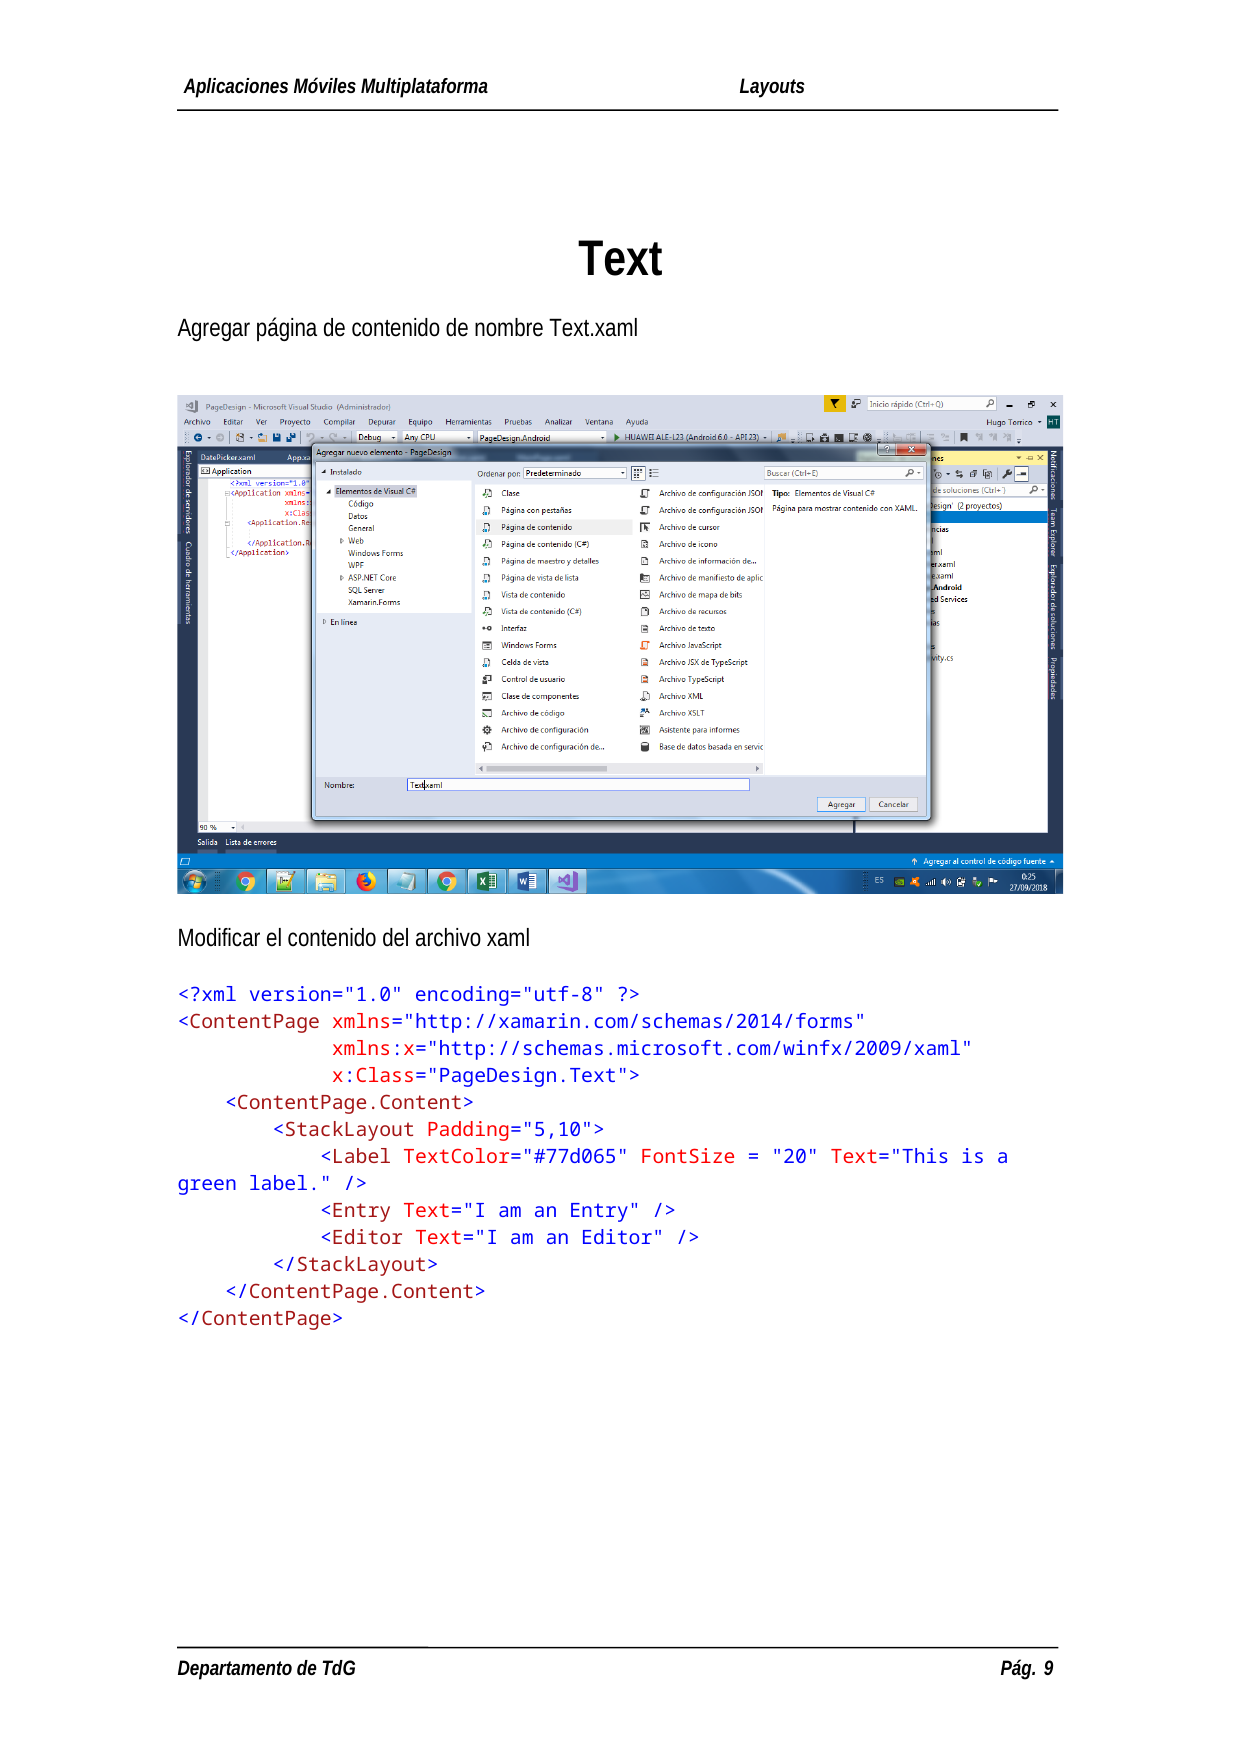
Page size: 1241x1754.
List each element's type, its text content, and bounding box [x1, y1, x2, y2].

text Modificar el contenido del archivo xaml [177, 923, 1063, 951]
text </ContentPage.Content> [177, 1277, 1063, 1304]
text <StackLayout Padding="5,10"> [177, 1115, 1063, 1142]
text <Label TextColor="#77d065" FontSize = "20" Text="This is a green label." /> [177, 1142, 1063, 1196]
text xmlns:x="http://schemas.microsoft.com/winfx/2009/xaml" [177, 1034, 1063, 1061]
text <Entry Text="I am an Entry" /> [177, 1196, 1063, 1223]
text <ContentPage xmlns="http://xamarin.com/schemas/2014/forms" [177, 1007, 1063, 1034]
text <Editor Text="I am an Editor" /> [177, 1223, 1063, 1250]
text Text [177, 228, 1063, 286]
text </ContentPage> [177, 1304, 1063, 1331]
text x:Class="PageDesign.Text"> [177, 1061, 1063, 1088]
text </StackLayout> [177, 1250, 1063, 1277]
picture [177, 395, 1064, 894]
text <?xml version="1.0" encoding="utf-8" ?> [177, 980, 1063, 1007]
text <ContentPage.Content> [177, 1088, 1063, 1115]
text Agregar página de contenido de nombre Text.xaml [177, 313, 1063, 342]
